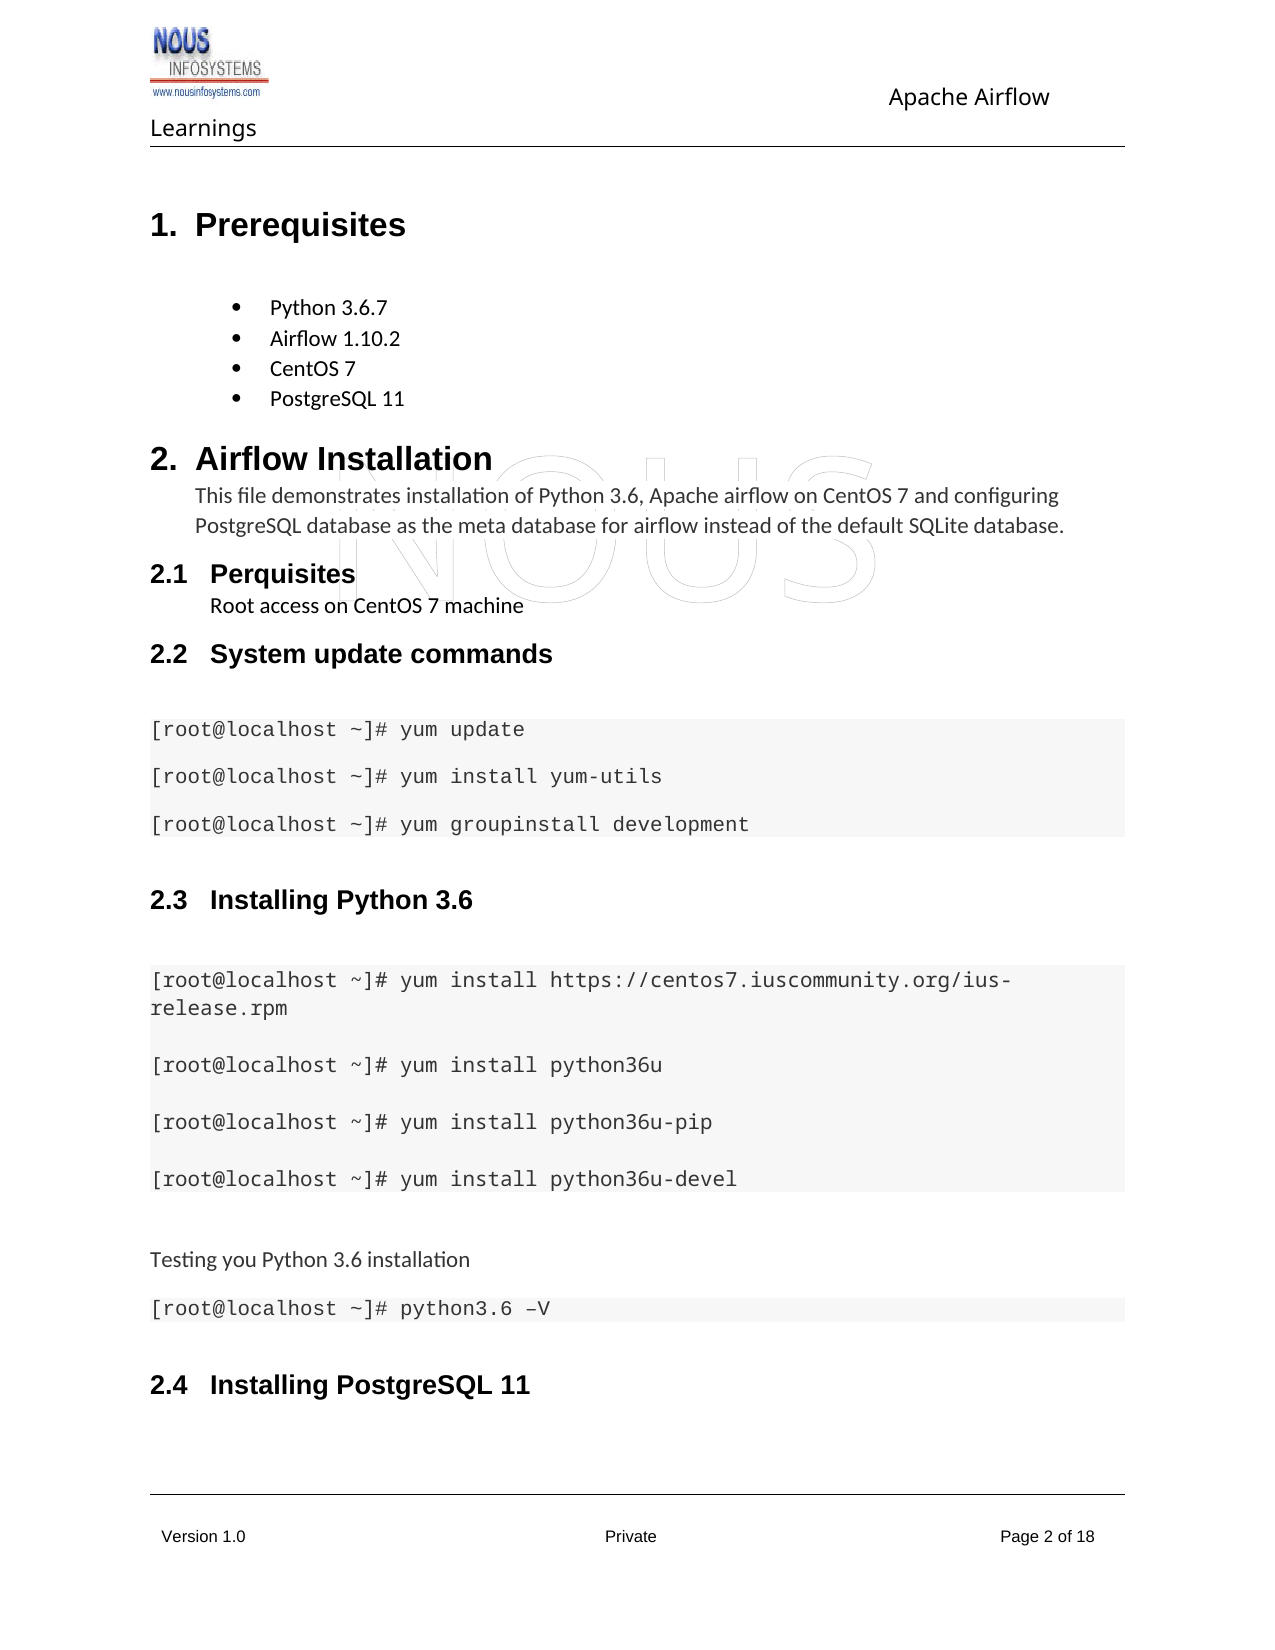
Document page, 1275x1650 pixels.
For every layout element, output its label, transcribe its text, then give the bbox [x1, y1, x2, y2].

text [root@localhost ~]# yum install python36u-devel [150, 1164, 1125, 1192]
text [root@localhost ~]# yum install python36u-pip [150, 1107, 1125, 1136]
text [root@localhost ~]# yum install python36u [150, 1050, 1125, 1079]
picture [150, 15, 271, 106]
list Python 3.6.7 [232, 293, 1125, 322]
text [root@localhost ~]# yum update [150, 719, 1125, 743]
subtitle Installing Python 3.6 [150, 884, 1125, 916]
text [root@localhost ~]# yum install yum-utils [150, 766, 1125, 790]
text [root@localhost ~]# yum install https://centos7.iuscommunity.org/ius-release.rpm [150, 965, 1125, 1022]
subtitle Installing PostgreSQL 11 [150, 1369, 1125, 1400]
subtitle Prerequisites [150, 205, 1125, 244]
text Root access on CentOS 7 machine [195, 592, 1125, 620]
text This file demonstrates installation of Python 3.6, Apache airflow on CentOS 7 and configuring PostgreSQL database as the meta database for airflow instead of the default SQLite database. [195, 481, 1125, 539]
subtitle Perquisites [150, 558, 1125, 589]
text [root@localhost ~]# yum groupinstall development [150, 814, 1125, 837]
text Testing you Python 3.6 installation [150, 1245, 1125, 1273]
text [root@localhost ~]# python3.6 –V [150, 1298, 1125, 1322]
list Airflow 1.10.2 [232, 324, 1125, 352]
subtitle System update commands [150, 638, 1125, 670]
list CentOS 7 [232, 354, 1125, 382]
subtitle Airflow Installation [150, 439, 1125, 478]
list PostgreSQL 11 [232, 384, 1125, 412]
